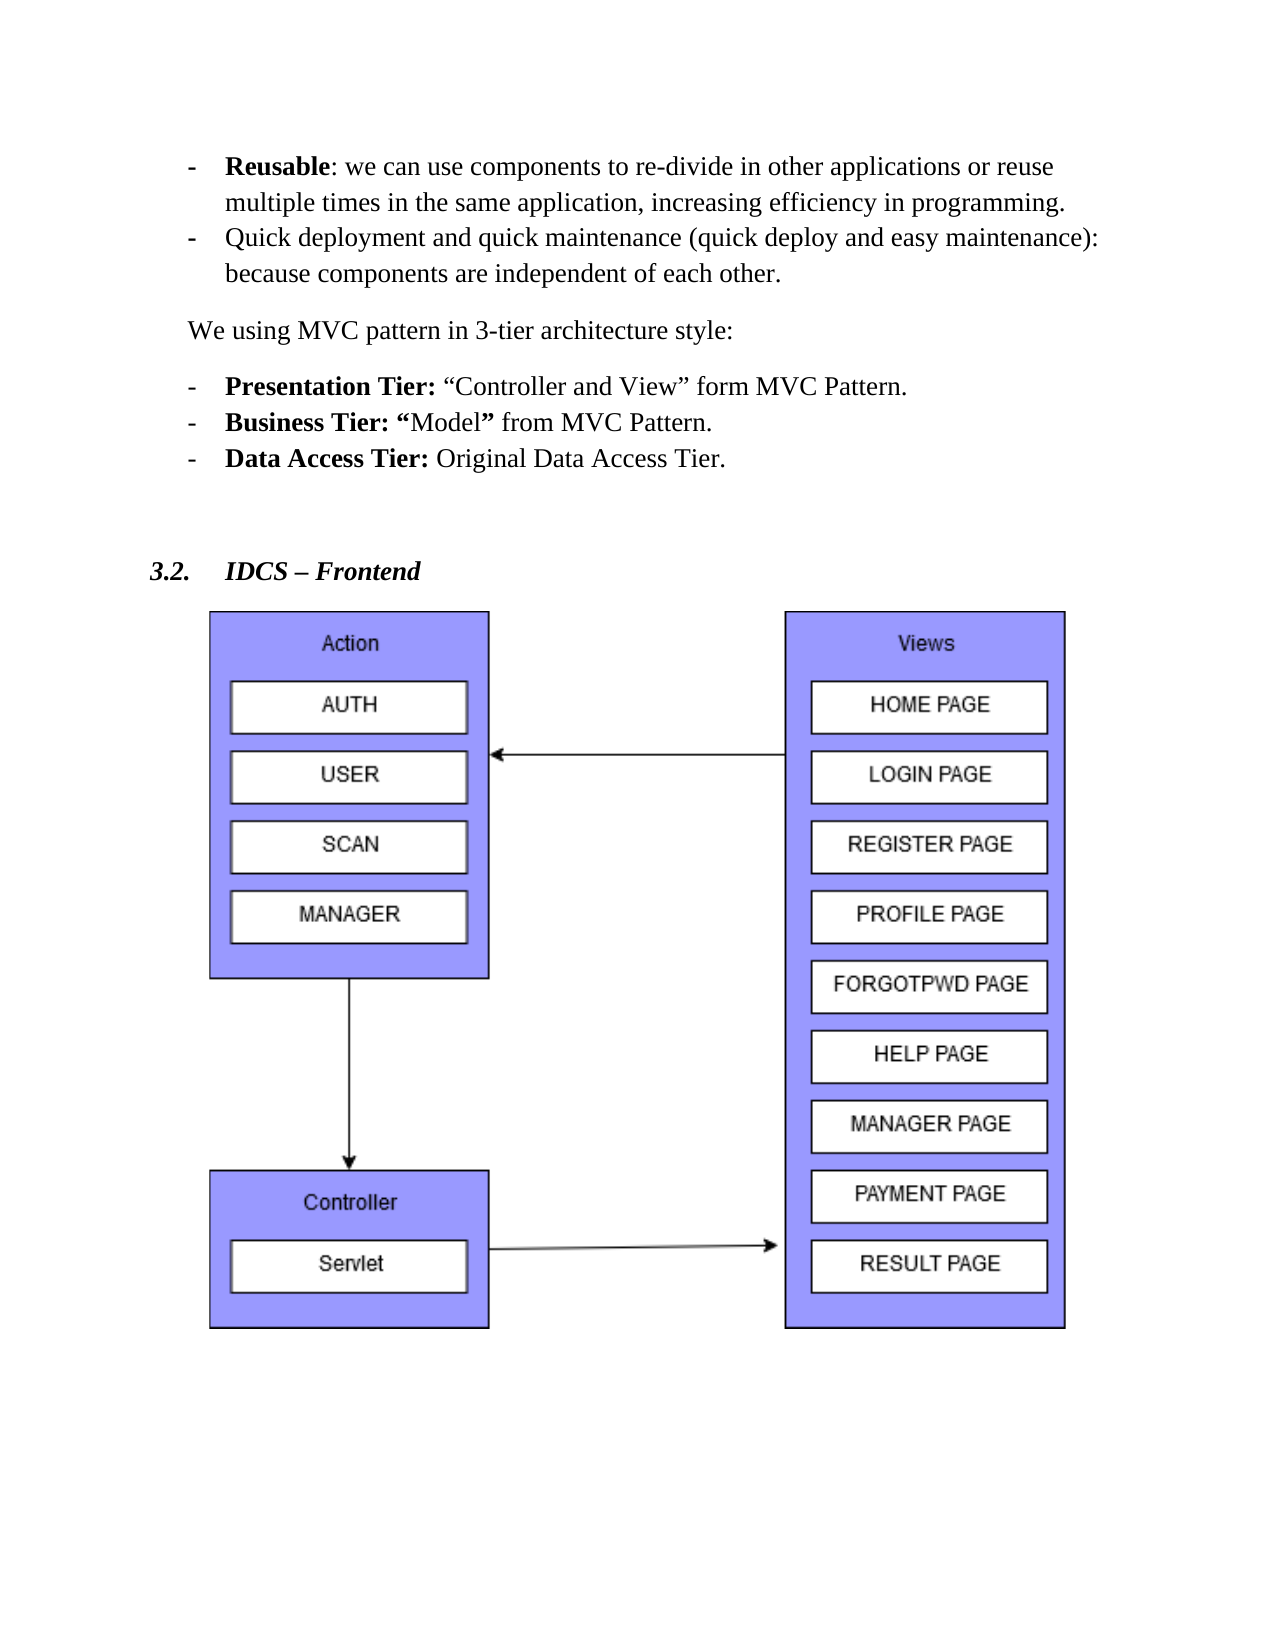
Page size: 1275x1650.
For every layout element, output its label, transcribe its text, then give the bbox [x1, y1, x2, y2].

list Data Access Tier: Original Data Access Tier. [187, 442, 1125, 473]
list Presentation Tier: “Controller and View” form MVC Pattern. [187, 370, 1125, 401]
list Reusable: we can use components to re-divide in other applications or reuse multiple times in the same application, increasing efficiency in programming. [187, 150, 1125, 217]
list Quick deployment and quick maintenance (quick deploy and easy maintenance): because components are independent of each other. [187, 221, 1125, 288]
text We using MVC pattern in 3-tier architecture style: [187, 314, 1125, 345]
list Business Tier: “Model” from MVC Pattern. [187, 406, 1125, 437]
list IDCS – Frontend [150, 555, 1125, 586]
picture [209, 611, 1066, 1329]
